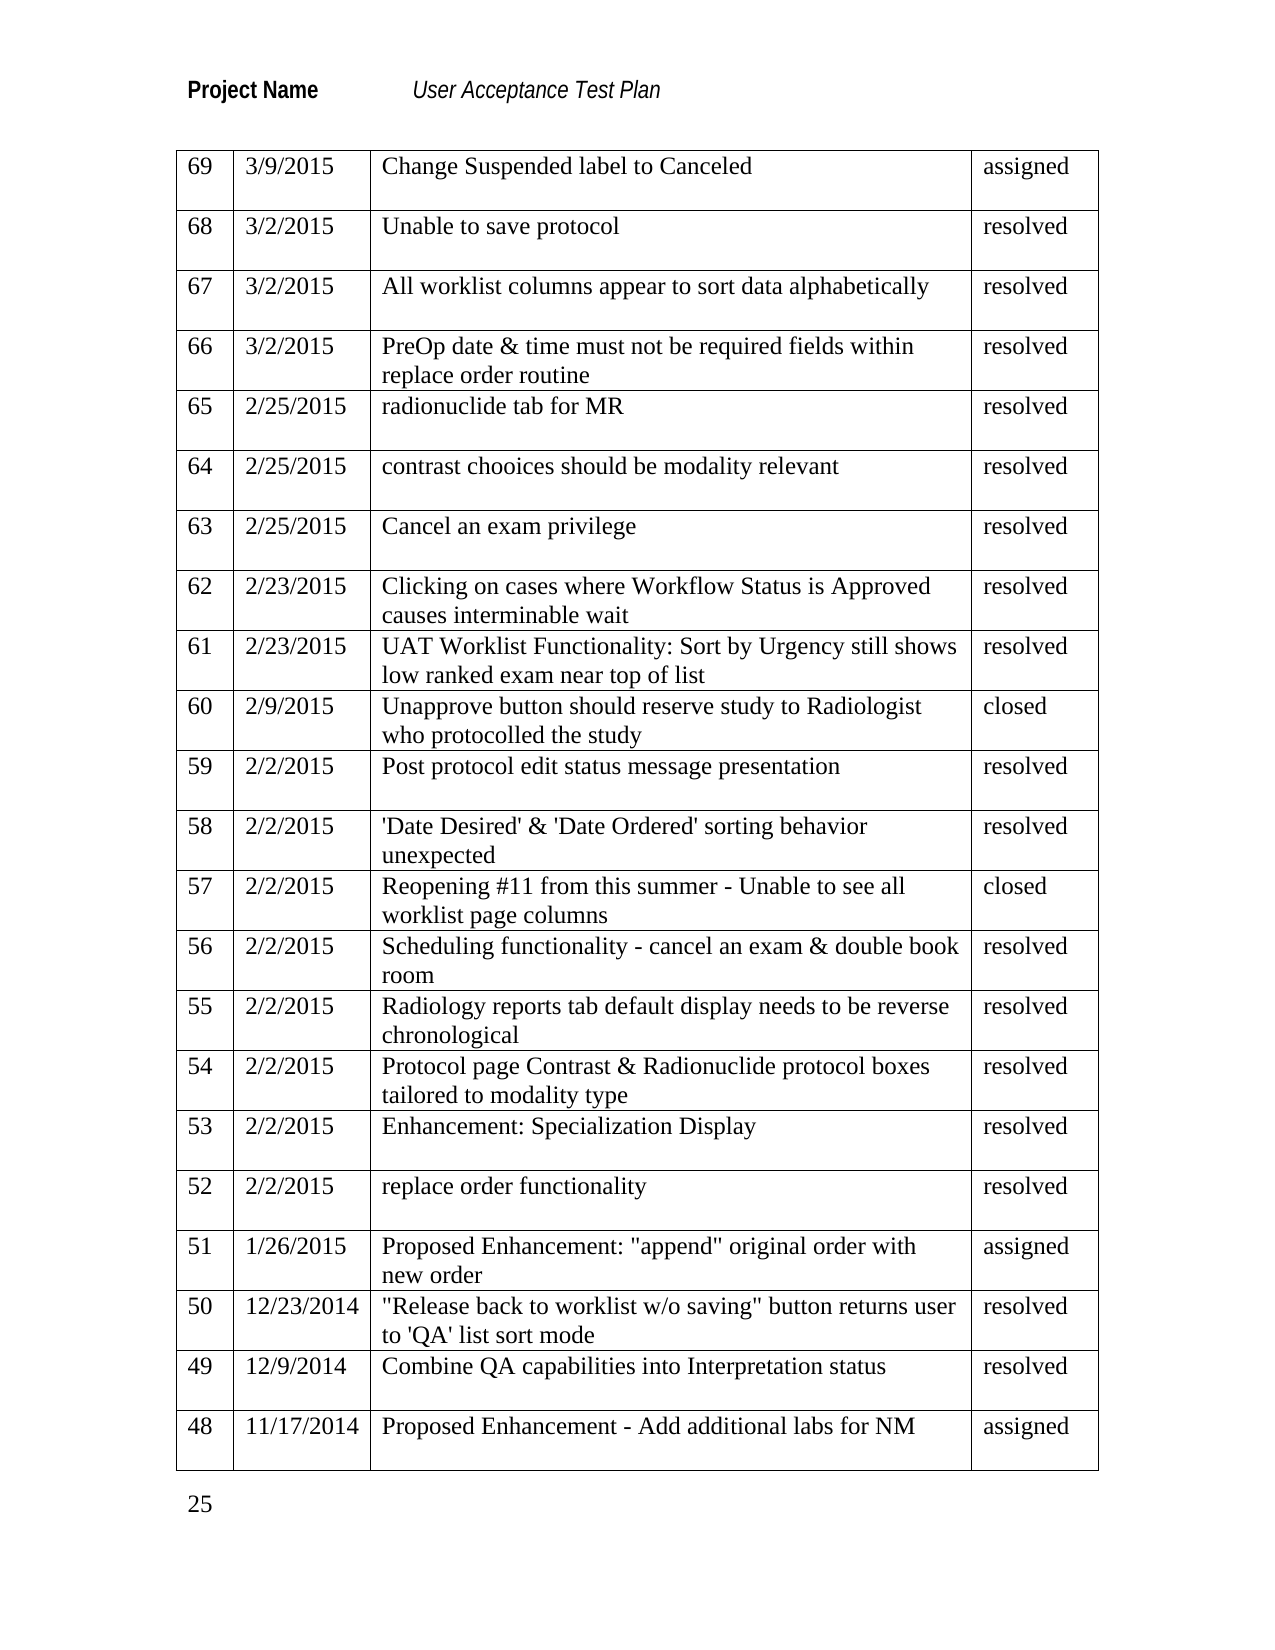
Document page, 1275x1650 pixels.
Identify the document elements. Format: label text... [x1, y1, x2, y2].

table_cell 66 [177, 331, 233, 390]
table_cell 67 [177, 271, 233, 330]
table_cell Change Suspended label to Canceled [371, 151, 971, 210]
table_cell 2/25/2015 [234, 451, 370, 510]
table_cell Proposed Enhancement - Add additional labs for NM [371, 1411, 971, 1470]
table_cell 52 [177, 1171, 233, 1230]
table_cell 62 [177, 571, 233, 630]
table_cell radionuclide tab for MR [371, 391, 971, 450]
table_cell 2/23/2015 [234, 631, 370, 690]
table_cell 3/2/2015 [234, 331, 370, 390]
table_cell 2/2/2015 [234, 811, 370, 870]
table_cell closed [972, 691, 1098, 750]
table_cell "Release back to worklist w/o saving" button returns user to 'QA' list sort mode [371, 1291, 971, 1350]
table_cell resolved [972, 391, 1098, 450]
table_cell Unable to save protocol [371, 211, 971, 270]
table_cell UAT Worklist Functionality: Sort by Urgency still shows low ranked exam near top of list [371, 631, 971, 690]
table_cell 2/2/2015 [234, 1171, 370, 1230]
table_cell resolved [972, 811, 1098, 870]
table_cell 2/2/2015 [234, 1051, 370, 1110]
table_cell Combine QA capabilities into Interpretation status [371, 1351, 971, 1410]
table_cell 2/2/2015 [234, 871, 370, 930]
table_cell 12/23/2014 [234, 1291, 370, 1350]
table_cell Scheduling functionality - cancel an exam & double book room [371, 931, 971, 990]
table_cell 56 [177, 931, 233, 990]
table_cell Protocol page Contrast & Radionuclide protocol boxes tailored to modality type [371, 1051, 971, 1110]
table_cell 1/26/2015 [234, 1231, 370, 1290]
table_cell 57 [177, 871, 233, 930]
table_cell assigned [972, 1231, 1098, 1290]
table_cell resolved [972, 1291, 1098, 1350]
table_cell 3/2/2015 [234, 271, 370, 330]
table_cell 61 [177, 631, 233, 690]
table_cell 2/23/2015 [234, 571, 370, 630]
table_cell 50 [177, 1291, 233, 1350]
table_cell 53 [177, 1111, 233, 1170]
table_cell 64 [177, 451, 233, 510]
table_cell resolved [972, 631, 1098, 690]
table_cell Radiology reports tab default display needs to be reverse chronological [371, 991, 971, 1050]
table_cell replace order functionality [371, 1171, 971, 1230]
table_cell resolved [972, 1351, 1098, 1410]
table_cell contrast chooices should be modality relevant [371, 451, 971, 510]
table_cell PreOp date & time must not be required fields within replace order routine [371, 331, 971, 390]
table_cell resolved [972, 1111, 1098, 1170]
table_cell 2/25/2015 [234, 391, 370, 450]
table_cell closed [972, 871, 1098, 930]
table_cell resolved [972, 211, 1098, 270]
table_cell resolved [972, 331, 1098, 390]
table_cell resolved [972, 571, 1098, 630]
table_cell resolved [972, 1051, 1098, 1110]
table_cell 51 [177, 1231, 233, 1290]
table_cell Unapprove button should reserve study to Radiologist who protocolled the study [371, 691, 971, 750]
table_cell resolved [972, 991, 1098, 1050]
table_cell Proposed Enhancement: "append" original order with new order [371, 1231, 971, 1290]
table_cell 54 [177, 1051, 233, 1110]
table_cell 65 [177, 391, 233, 450]
table_cell 48 [177, 1411, 233, 1470]
table_cell 2/2/2015 [234, 751, 370, 810]
table_cell 49 [177, 1351, 233, 1410]
table_cell Cancel an exam privilege [371, 511, 971, 570]
table_cell resolved [972, 271, 1098, 330]
table_cell 2/25/2015 [234, 511, 370, 570]
table_cell 11/17/2014 [234, 1411, 370, 1470]
table_cell 2/2/2015 [234, 991, 370, 1050]
table_cell assigned [972, 151, 1098, 210]
table_cell assigned [972, 1411, 1098, 1470]
table_cell Post protocol edit status message presentation [371, 751, 971, 810]
table_cell resolved [972, 1171, 1098, 1230]
table_cell 12/9/2014 [234, 1351, 370, 1410]
table_cell 2/2/2015 [234, 931, 370, 990]
table_cell 58 [177, 811, 233, 870]
table_cell 60 [177, 691, 233, 750]
table_cell resolved [972, 511, 1098, 570]
table_cell 69 [177, 151, 233, 210]
table_cell 3/9/2015 [234, 151, 370, 210]
table_cell 2/2/2015 [234, 1111, 370, 1170]
table_cell 68 [177, 211, 233, 270]
table_cell All worklist columns appear to sort data alphabetically [371, 271, 971, 330]
table_cell resolved [972, 451, 1098, 510]
table_cell resolved [972, 751, 1098, 810]
table_cell 55 [177, 991, 233, 1050]
table_cell 2/9/2015 [234, 691, 370, 750]
table_cell resolved [972, 931, 1098, 990]
table_cell Reopening #11 from this summer - Unable to see all worklist page columns [371, 871, 971, 930]
table_cell Enhancement: Specialization Display [371, 1111, 971, 1170]
table_cell 59 [177, 751, 233, 810]
table_cell 3/2/2015 [234, 211, 370, 270]
table_cell 63 [177, 511, 233, 570]
table_cell Clicking on cases where Workflow Status is Approved causes interminable wait [371, 571, 971, 630]
table_cell 'Date Desired' & 'Date Ordered' sorting behavior unexpected [371, 811, 971, 870]
